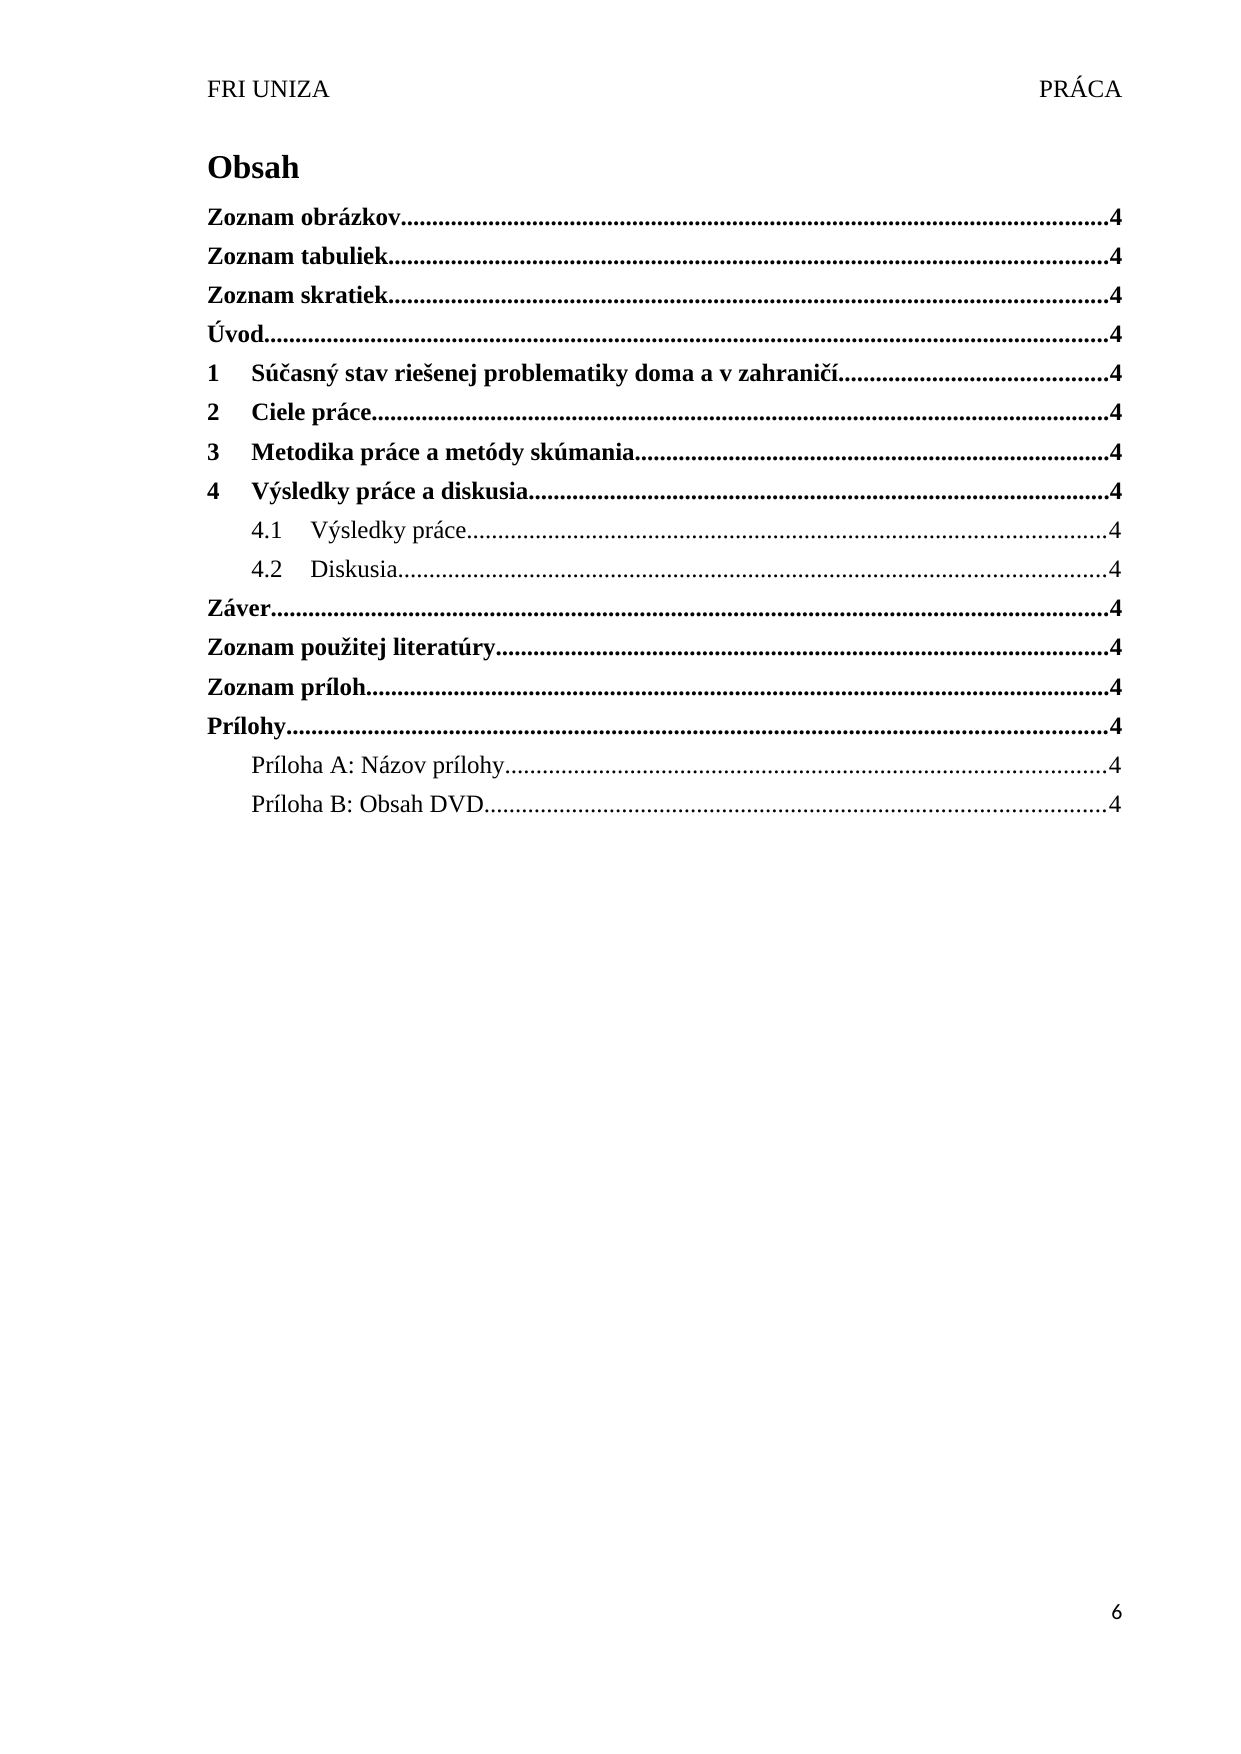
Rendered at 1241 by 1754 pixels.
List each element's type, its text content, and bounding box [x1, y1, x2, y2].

text 4.1 Výsledky práce 4 [251, 515, 1122, 544]
text 4.2 Diskusia 4 [251, 554, 1122, 583]
text Záver 4 [207, 593, 1122, 622]
text 2 Ciele práce 4 [207, 397, 1122, 426]
text Zoznam skratiek 4 [207, 280, 1122, 309]
text Zoznam použitej literatúry 4 [207, 632, 1122, 661]
text Úvod 4 [207, 319, 1122, 348]
text 4 Výsledky práce a diskusia 4 [207, 476, 1122, 504]
text Prílohy 4 [207, 711, 1122, 739]
text 1 Súčasný stav riešenej problematiky doma a v zahraničí 4 [207, 358, 1122, 387]
text 3 Metodika práce a metódy skúmania 4 [207, 437, 1122, 465]
subtitle Obsah [207, 148, 1122, 186]
text Zoznam tabuliek 4 [207, 241, 1122, 269]
text Zoznam príloh 4 [207, 672, 1122, 700]
text Zoznam obrázkov 4 [207, 202, 1122, 230]
text Príloha A: Názov prílohy 4 [251, 750, 1122, 779]
text Príloha B: Obsah DVD 4 [251, 789, 1122, 818]
